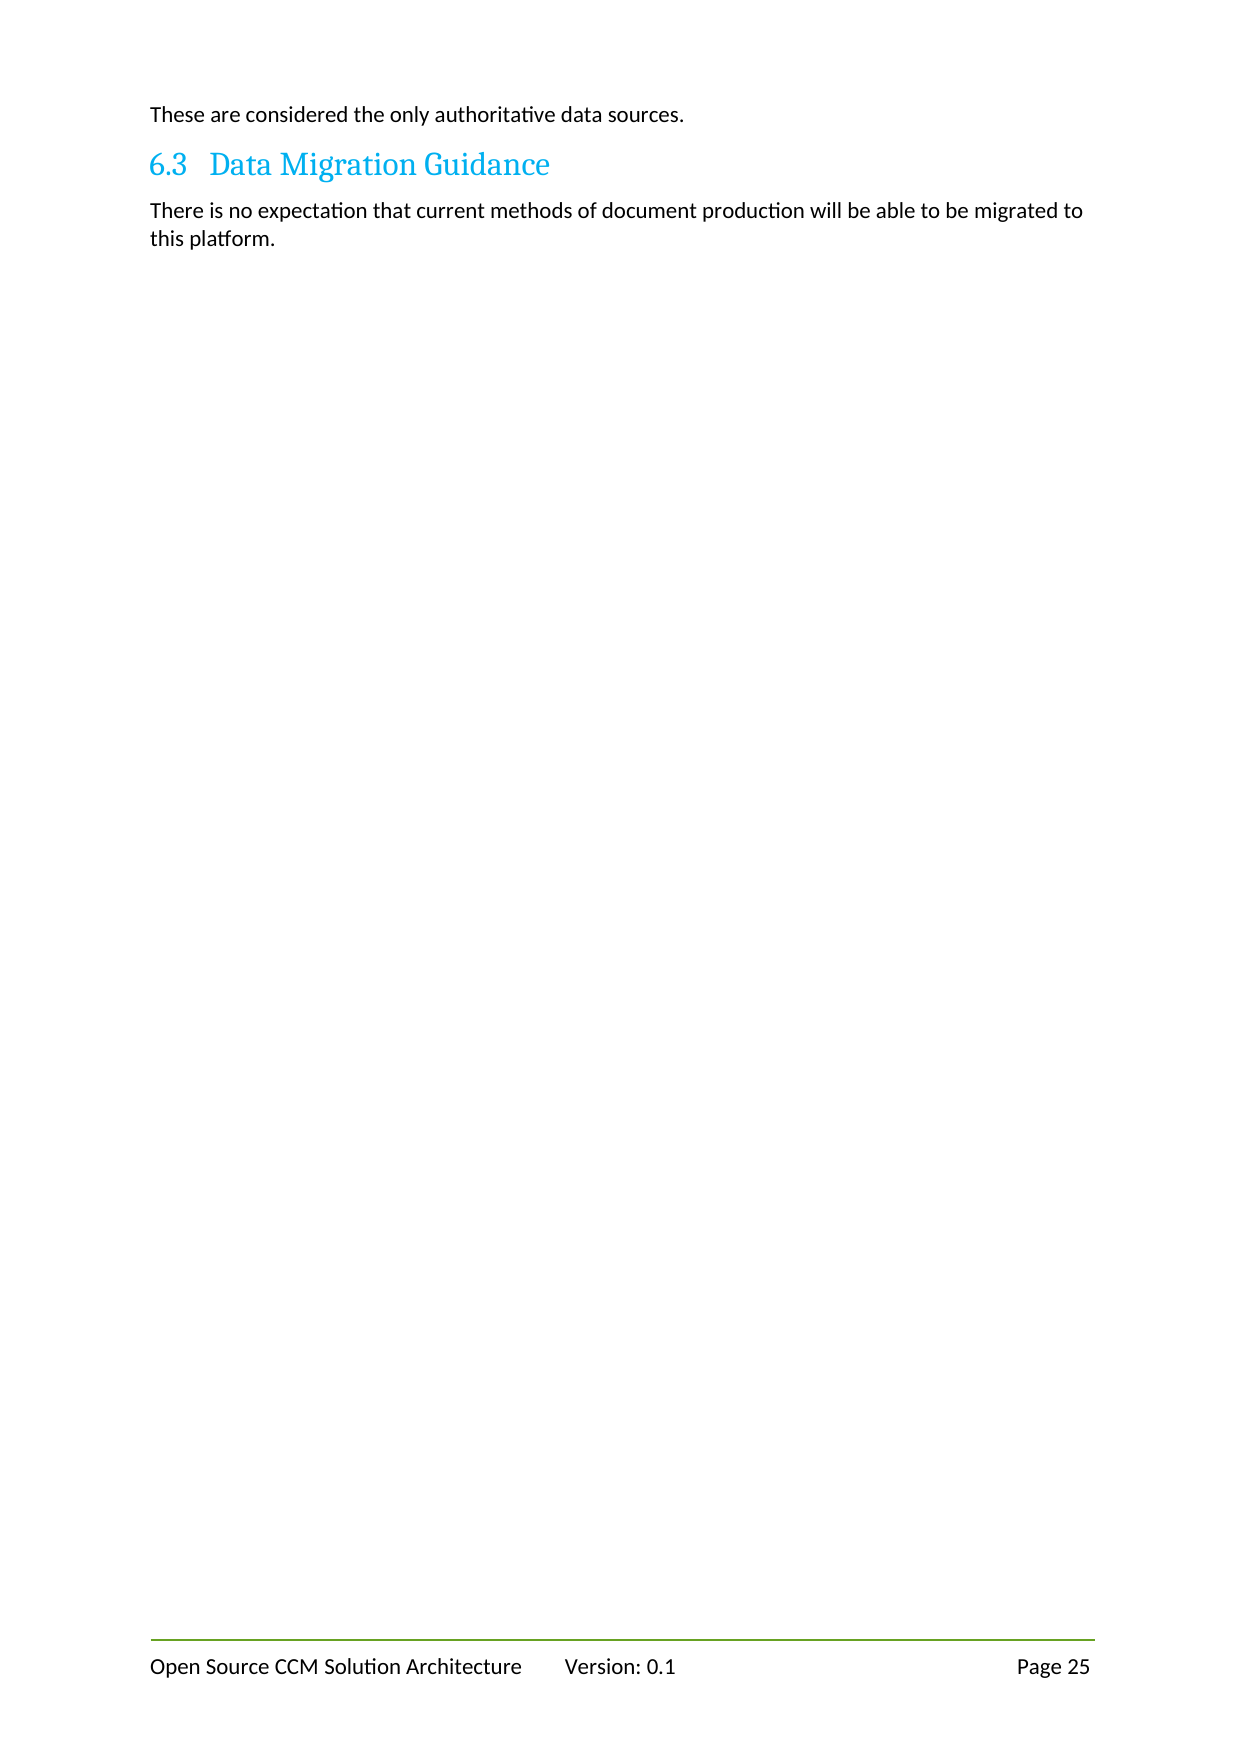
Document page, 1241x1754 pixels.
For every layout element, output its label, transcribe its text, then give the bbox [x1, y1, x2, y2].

list These are considered the only authoritative data sources. [150, 100, 1090, 128]
subtitle Data Migration Guidance [149, 145, 1090, 183]
text There is no expectation that current methods of document production will be able to be migrated to this platform. [150, 196, 1090, 252]
